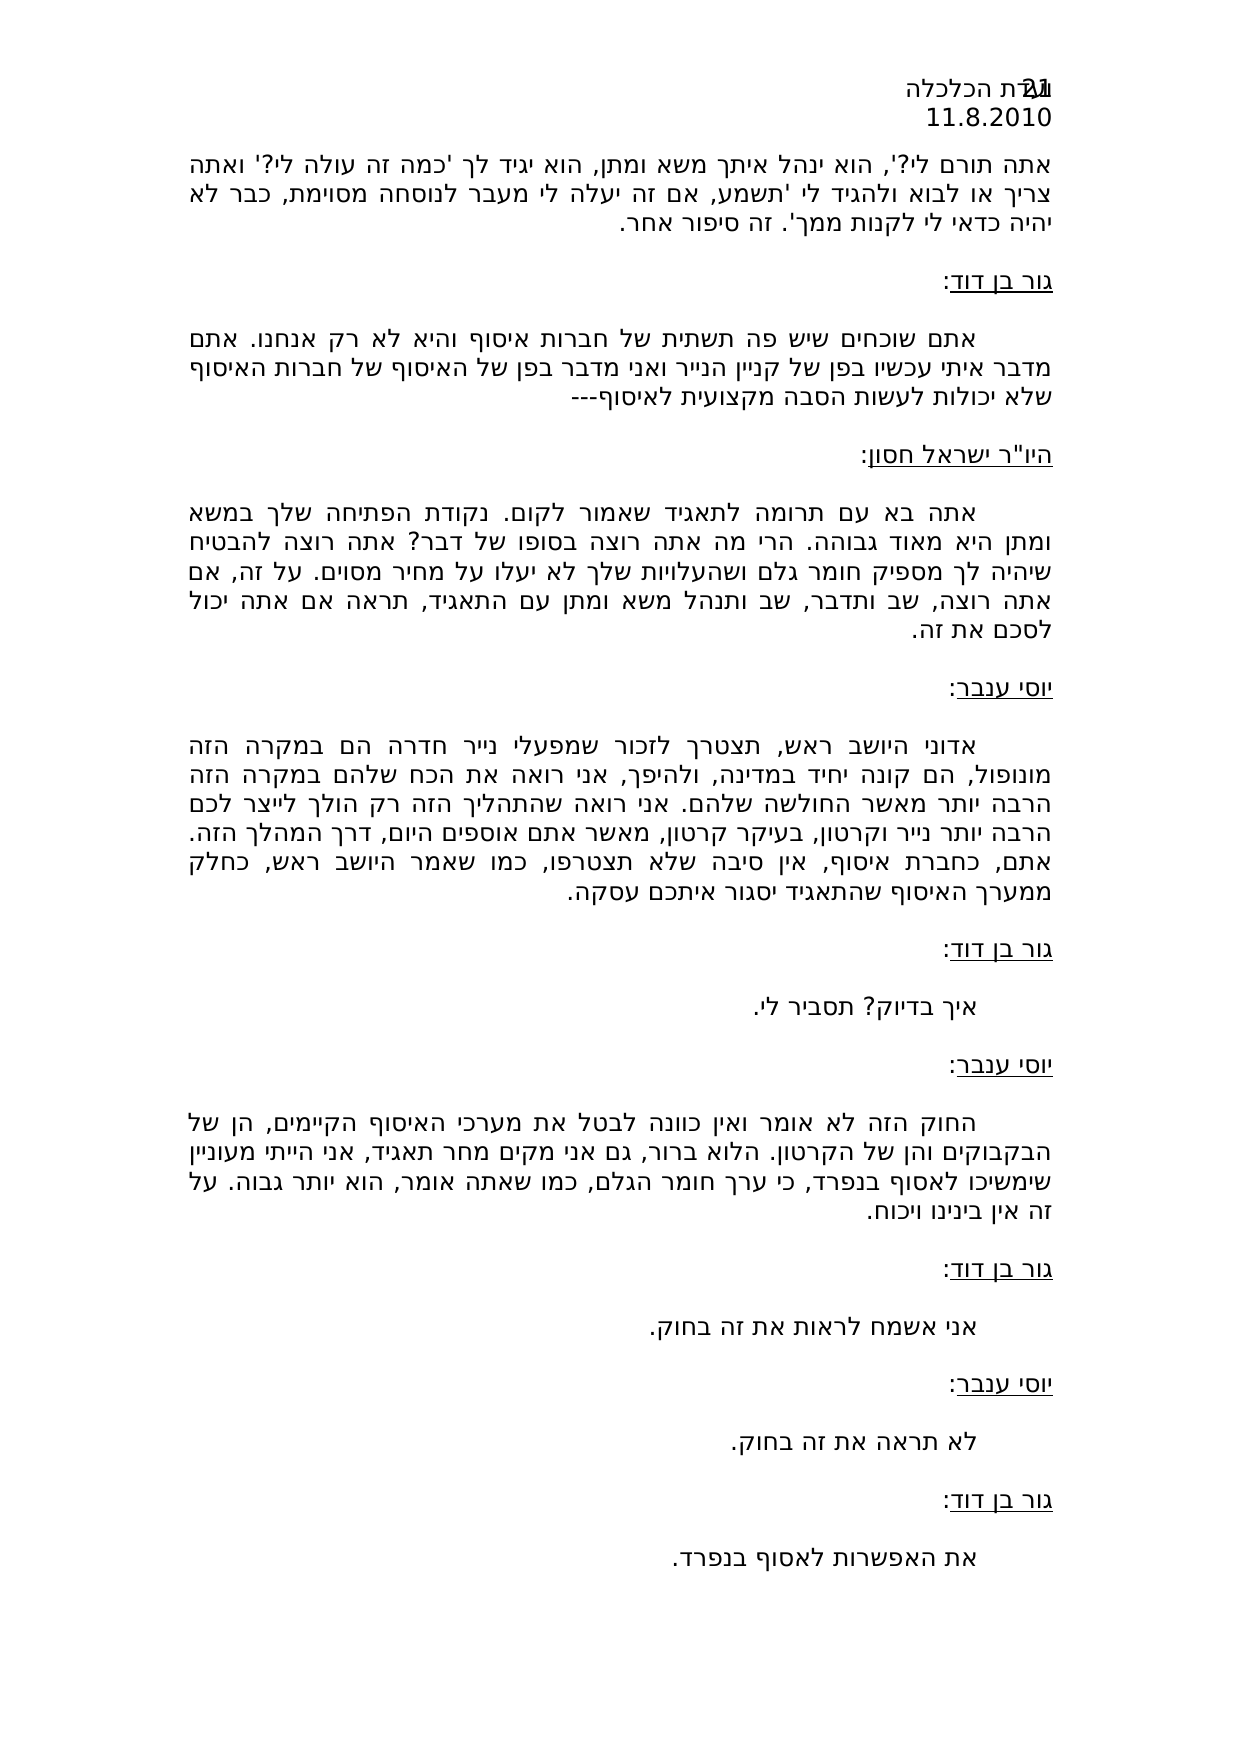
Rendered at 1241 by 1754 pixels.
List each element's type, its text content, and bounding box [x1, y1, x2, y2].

text את האפשרות לאסוף בנפרד. [187, 1543, 1053, 1572]
text יוסי ענבר: [187, 1369, 1053, 1399]
text גור בן דוד: [187, 1254, 1053, 1283]
text יוסי ענבר: [187, 673, 1053, 702]
text גור בן דוד: [187, 934, 1053, 964]
text לא תראה את זה בחוק. [187, 1427, 1053, 1457]
text היו"ר ישראל חסון: [187, 440, 1053, 469]
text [187, 150, 1053, 237]
text אני אשמח לראות את זה בחוק. [187, 1312, 1053, 1341]
text גור בן דוד: [187, 1485, 1053, 1514]
text אתם שוכחים שיש פה תשתית של חברות איסוף והיא לא רק אנחנו. אתם מדבר איתי עכשיו בפן של קניין הנייר ואני מדבר בפן של האיסוף של חברות האיסוף שלא יכולות לעשות הסבה מקצועית לאיסוף--- [187, 324, 1053, 412]
text גור בן דוד: [187, 266, 1053, 295]
text אתה בא עם תרומה לתאגיד שאמור לקום. נקודת הפתיחה שלך במשא ומתן היא מאוד גבוהה. הרי מה אתה רוצה בסופו של דבר? אתה רוצה להבטיח שיהיה לך מספיק חומר גלם ושהעלויות שלך לא יעלו על מחיר מסוים. על זה, אם אתה רוצה, שב ותדבר, שב ותנהל משא ומתן עם התאגיד, תראה אם אתה יכול לסכם את זה. [187, 498, 1053, 644]
text איך בדיוק? תסביר לי. [187, 992, 1053, 1022]
text החוק הזה לא אומר ואין כוונה לבטל את מערכי האיסוף הקיימים, הן של הבקבוקים והן של הקרטון. הלוא ברור, גם אני מקים מחר תאגיד, אני הייתי מעוניין שימשיכו לאסוף בנפרד, כי ערך חומר הגלם, כמו שאתה אומר, הוא יותר גבוה. על זה אין בינינו ויכוח. [187, 1108, 1053, 1225]
text אדוני היושב ראש, תצטרך לזכור שמפעלי נייר חדרה הם במקרה הזה מונופול, הם קונה יחיד במדינה, ולהיפך, אני רואה את הכח שלהם במקרה הזה הרבה יותר מאשר החולשה שלהם. אני רואה שהתהליך הזה רק הולך לייצר לכם הרבה יותר נייר וקרטון, בעיקר קרטון, מאשר אתם אוספים היום, דרך המהלך הזה. אתם, כחברת איסוף, אין סיבה שלא תצטרפו, כמו שאמר היושב ראש, כחלק ממערך האיסוף שהתאגיד יסגור איתכם עסקה. [187, 731, 1053, 906]
text יוסי ענבר: [187, 1050, 1053, 1079]
